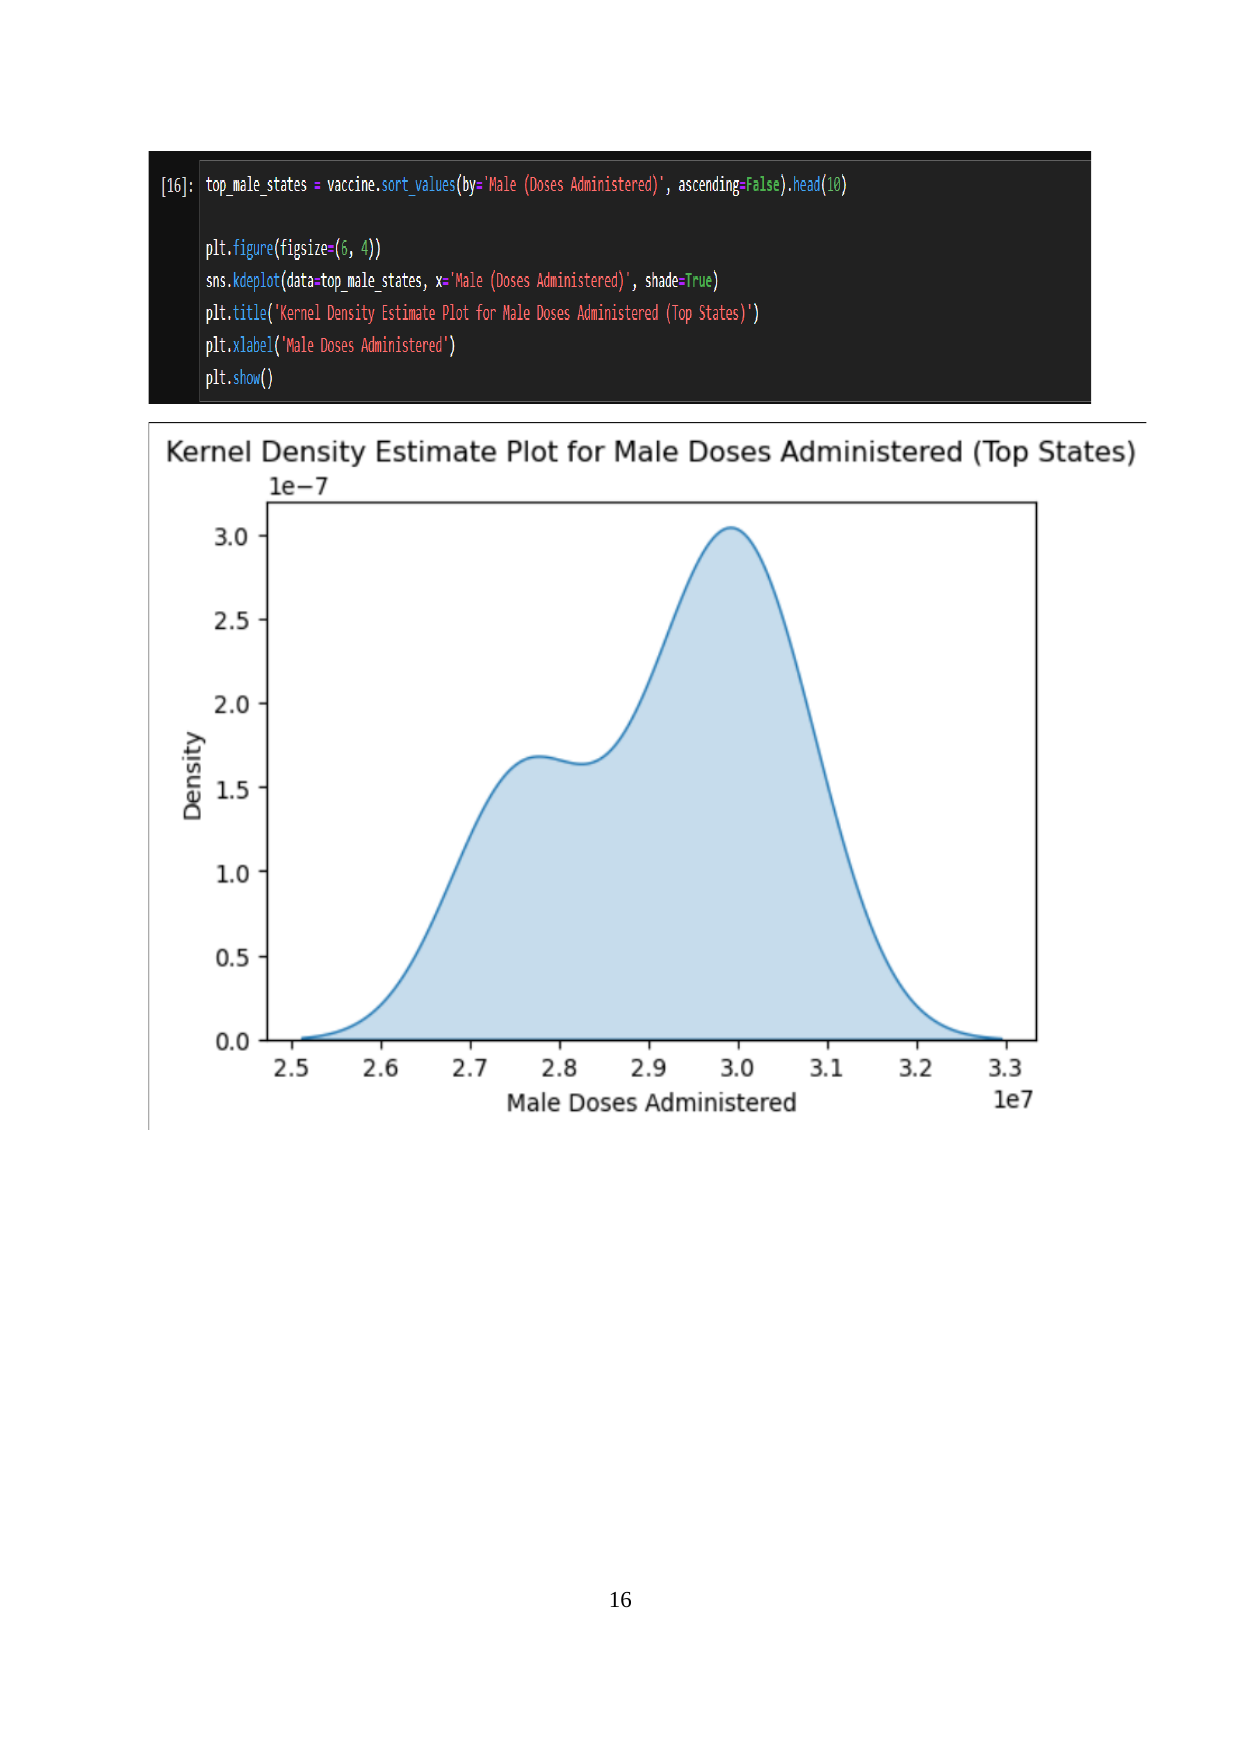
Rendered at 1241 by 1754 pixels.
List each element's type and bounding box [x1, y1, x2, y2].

picture [148, 151, 1092, 404]
picture [148, 422, 1147, 1130]
